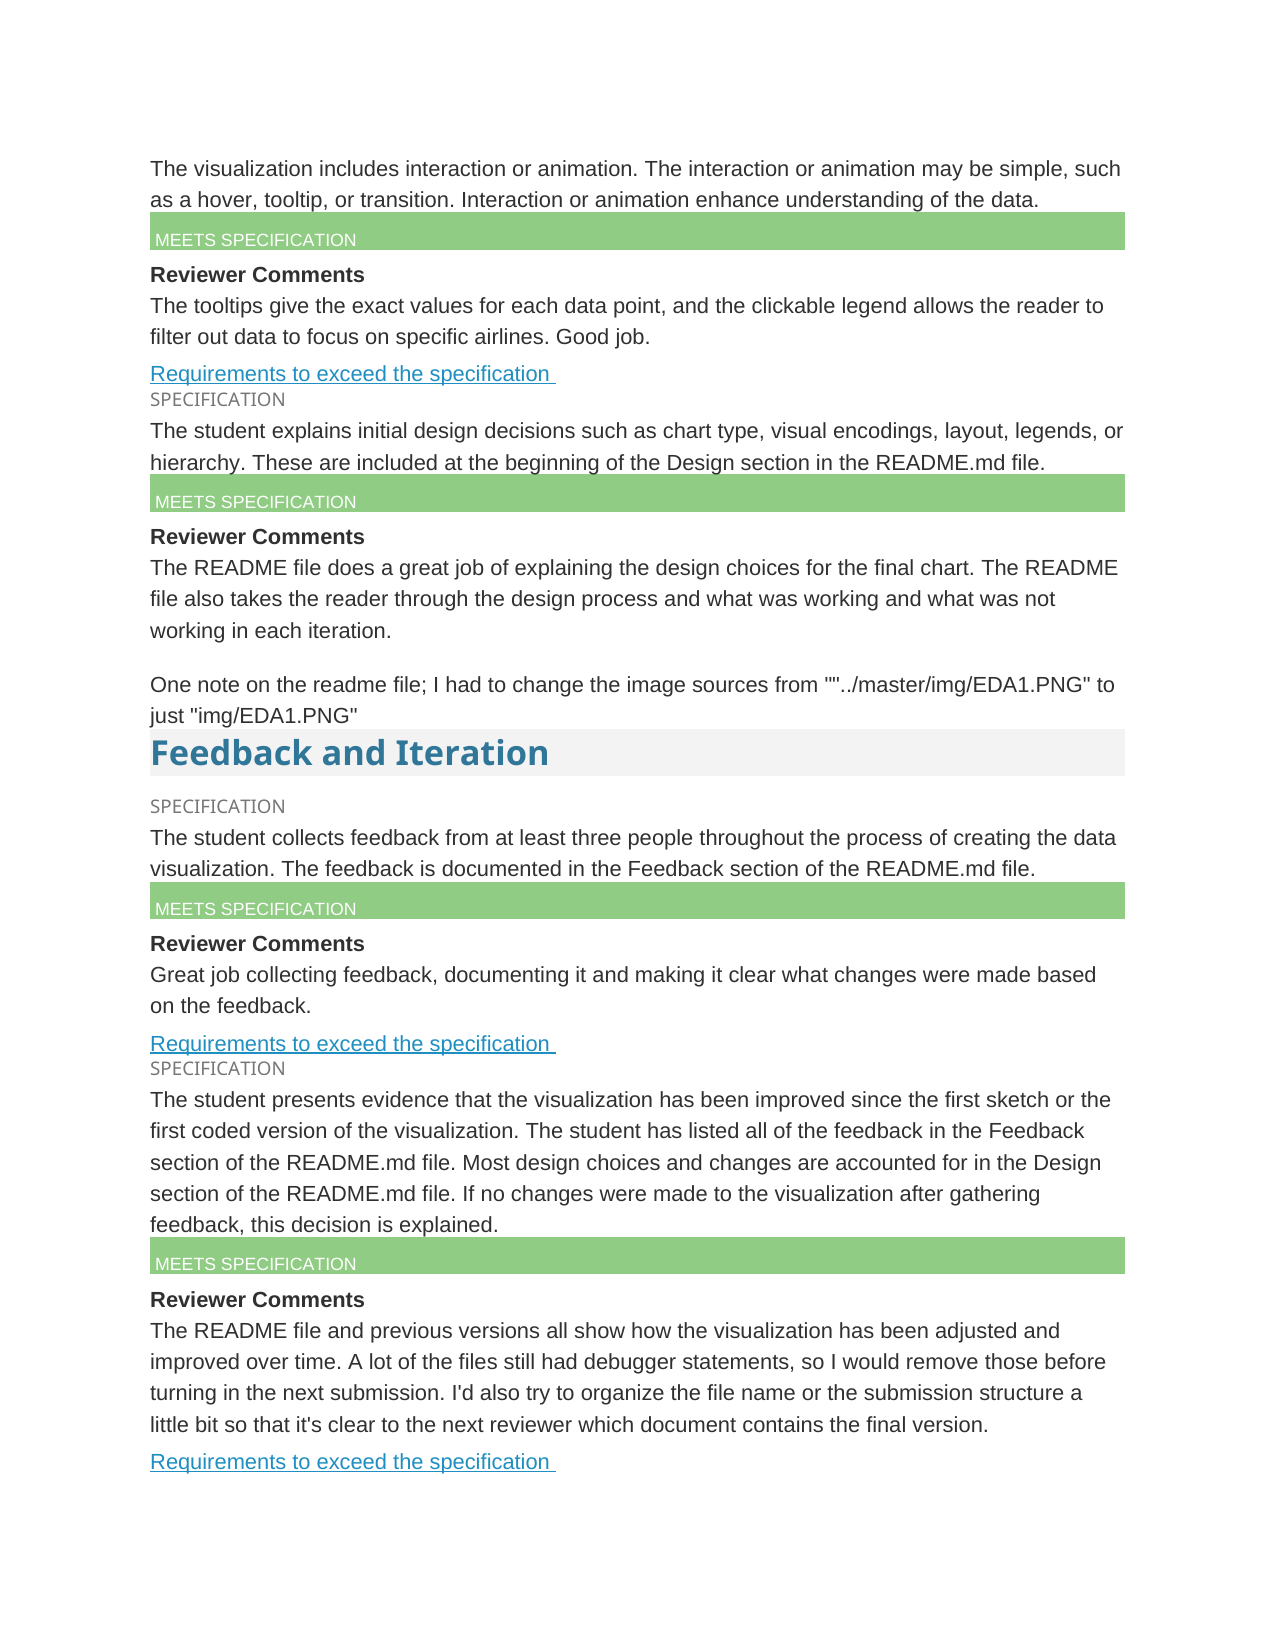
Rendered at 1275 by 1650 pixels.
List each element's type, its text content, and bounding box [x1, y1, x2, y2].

text Reviewer Comments [150, 1274, 1125, 1312]
text The visualization includes interaction or animation. The interaction or animation may be simple, such as a hover, tooltip, or transition. Interaction or animation enhance understanding of the data. [150, 150, 1125, 212]
text MEETS SPECIFICATION [150, 474, 1125, 512]
text Requirements to exceed the specification [150, 349, 1125, 387]
text Reviewer Comments [150, 250, 1125, 287]
text One note on the readme file; I had to change the image sources from ""../master/img/EDA1.PNG" to just "img/EDA1.PNG" [150, 666, 1125, 729]
text The tooltips give the exact values for each data point, and the clickable legend allows the reader to filter out data to focus on specific airlines. Good job. [150, 287, 1125, 349]
text Great job collecting feedback, documenting it and making it clear what changes were made based on the feedback. [150, 956, 1125, 1018]
text Reviewer Comments [150, 512, 1125, 549]
text MEETS SPECIFICATION [150, 1237, 1125, 1274]
text The student explains initial design decisions such as chart type, visual encodings, layout, legends, or hierarchy. These are included at the beginning of the Design section in the README.md file. [150, 412, 1125, 474]
text Feedback and Iteration [150, 729, 1125, 776]
text The student presents evidence that the visualization has been improved since the first sketch or the first coded version of the visualization. The student has listed all of the feedback in the Feedback section of the README.md file. Most design choices and changes are accounted for in the Design section of the README.md file. If no changes were made to the visualization after gathering feedback, this decision is explained. [150, 1081, 1125, 1237]
text The student collects feedback from at least three people throughout the process of creating the data visualization. The feedback is documented in the Feedback section of the README.md file. [150, 819, 1125, 882]
text SPECIFICATION [150, 387, 1125, 412]
text The README file does a great job of explaining the design choices for the final chart. The README file also takes the reader through the design process and what was working and what was not working in each iteration. [150, 549, 1125, 643]
text MEETS SPECIFICATION [150, 882, 1125, 919]
text SPECIFICATION [150, 793, 1125, 819]
text SPECIFICATION [150, 1056, 1125, 1081]
text The README file and previous versions all show how the visualization has been adjusted and improved over time. A lot of the files still had debugger statements, so I would remove those before turning in the next submission. I'd also try to organize the file name or the submission structure a little bit so that it's clear to the next reviewer which document contains the final version. [150, 1312, 1125, 1437]
text MEETS SPECIFICATION [150, 212, 1125, 250]
text Requirements to exceed the specification [150, 1437, 1125, 1474]
text Reviewer Comments [150, 919, 1125, 956]
text Requirements to exceed the specification [150, 1018, 1125, 1056]
